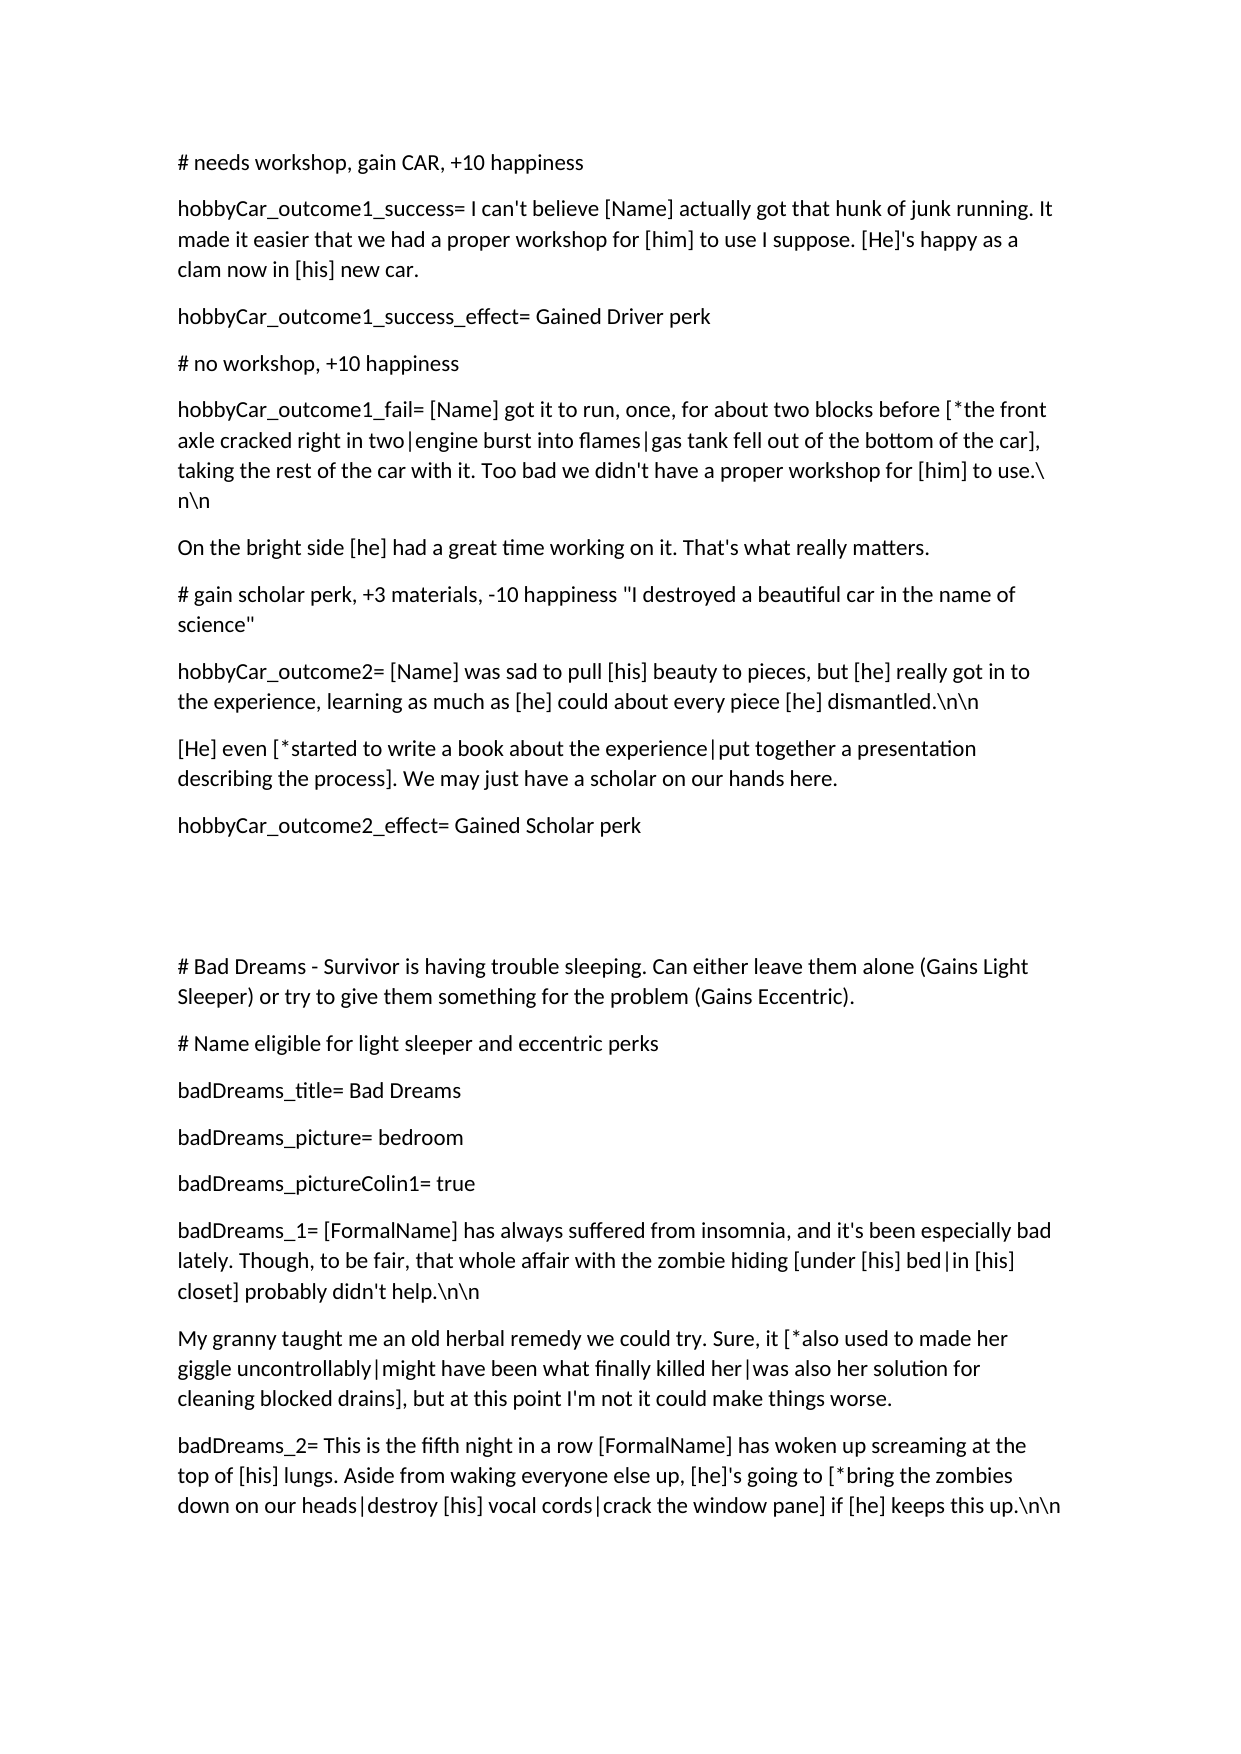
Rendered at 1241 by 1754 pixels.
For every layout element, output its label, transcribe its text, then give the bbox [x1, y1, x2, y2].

text badDreams_title= Bad Dreams [177, 1076, 1063, 1104]
text hobbyCar_outcome1_success= I can't believe [Name] actually got that hunk of junk running. It made it easier that we had a proper workshop for [him] to use I suppose. [He]'s happy as a clam now in [his] new car. [177, 194, 1063, 283]
text # no workshop, +10 happiness [177, 349, 1063, 377]
text badDreams_2= This is the fifth night in a row [FormalName] has woken up screaming at the top of [his] lungs. Aside from waking everyone else up, [he]'s going to [*bring the zombies down on our heads|destroy [his] vocal cords|crack the window pane] if [he] keeps this up.\n\n [177, 1431, 1063, 1519]
text hobbyCar_outcome2_effect= Gained Scholar perk [177, 811, 1063, 839]
text badDreams_picture= bedroom [177, 1123, 1063, 1151]
text [He] even [*started to write a book about the experience|put together a presentation describing the process]. We may just have a scholar on our hands here. [177, 734, 1063, 792]
text hobbyCar_outcome1_fail= [Name] got it to run, once, for about two blocks before [*the front axle cracked right in two|engine burst into flames|gas tank fell out of the bottom of the car], taking the rest of the car with it. Too bad we didn't have a proper workshop for [him] to use.\n\n [177, 396, 1063, 514]
text # gain scholar perk, +3 materials, -10 happiness "I destroyed a beautiful car in the name of science" [177, 580, 1063, 638]
text hobbyCar_outcome2= [Name] was sad to pull [his] beauty to pieces, but [he] really got in to the experience, learning as much as [he] could about every piece [he] dismantled.\n\n [177, 657, 1063, 715]
text My granny taught me an old herbal remedy we could try. Sure, it [*also used to made her giggle uncontrollably|might have been what finally killed her|was also her solution for cleaning blocked drains], but at this point I'm not it could make things worse. [177, 1324, 1063, 1412]
text badDreams_1= [FormalName] has always suffered from insomnia, and it's been especially bad lately. Though, to be fair, that whole affair with the zombie hiding [under [his] bed|in [his] closet] probably didn't help.\n\n [177, 1216, 1063, 1305]
text # Bad Dreams - Survivor is having trouble sleeping. Can either leave them alone (Gains Light Sleeper) or try to give them something for the problem (Gains Eccentric). [177, 952, 1063, 1010]
text hobbyCar_outcome1_success_effect= Gained Driver perk [177, 302, 1063, 330]
text badDreams_pictureColin1= true [177, 1169, 1063, 1197]
text # Name eligible for light sleeper and eccentric perks [177, 1029, 1063, 1057]
text On the bright side [he] had a great time working on it. That's what really matters. [177, 533, 1063, 561]
text # needs workshop, gain CAR, +10 happiness [177, 148, 1063, 176]
